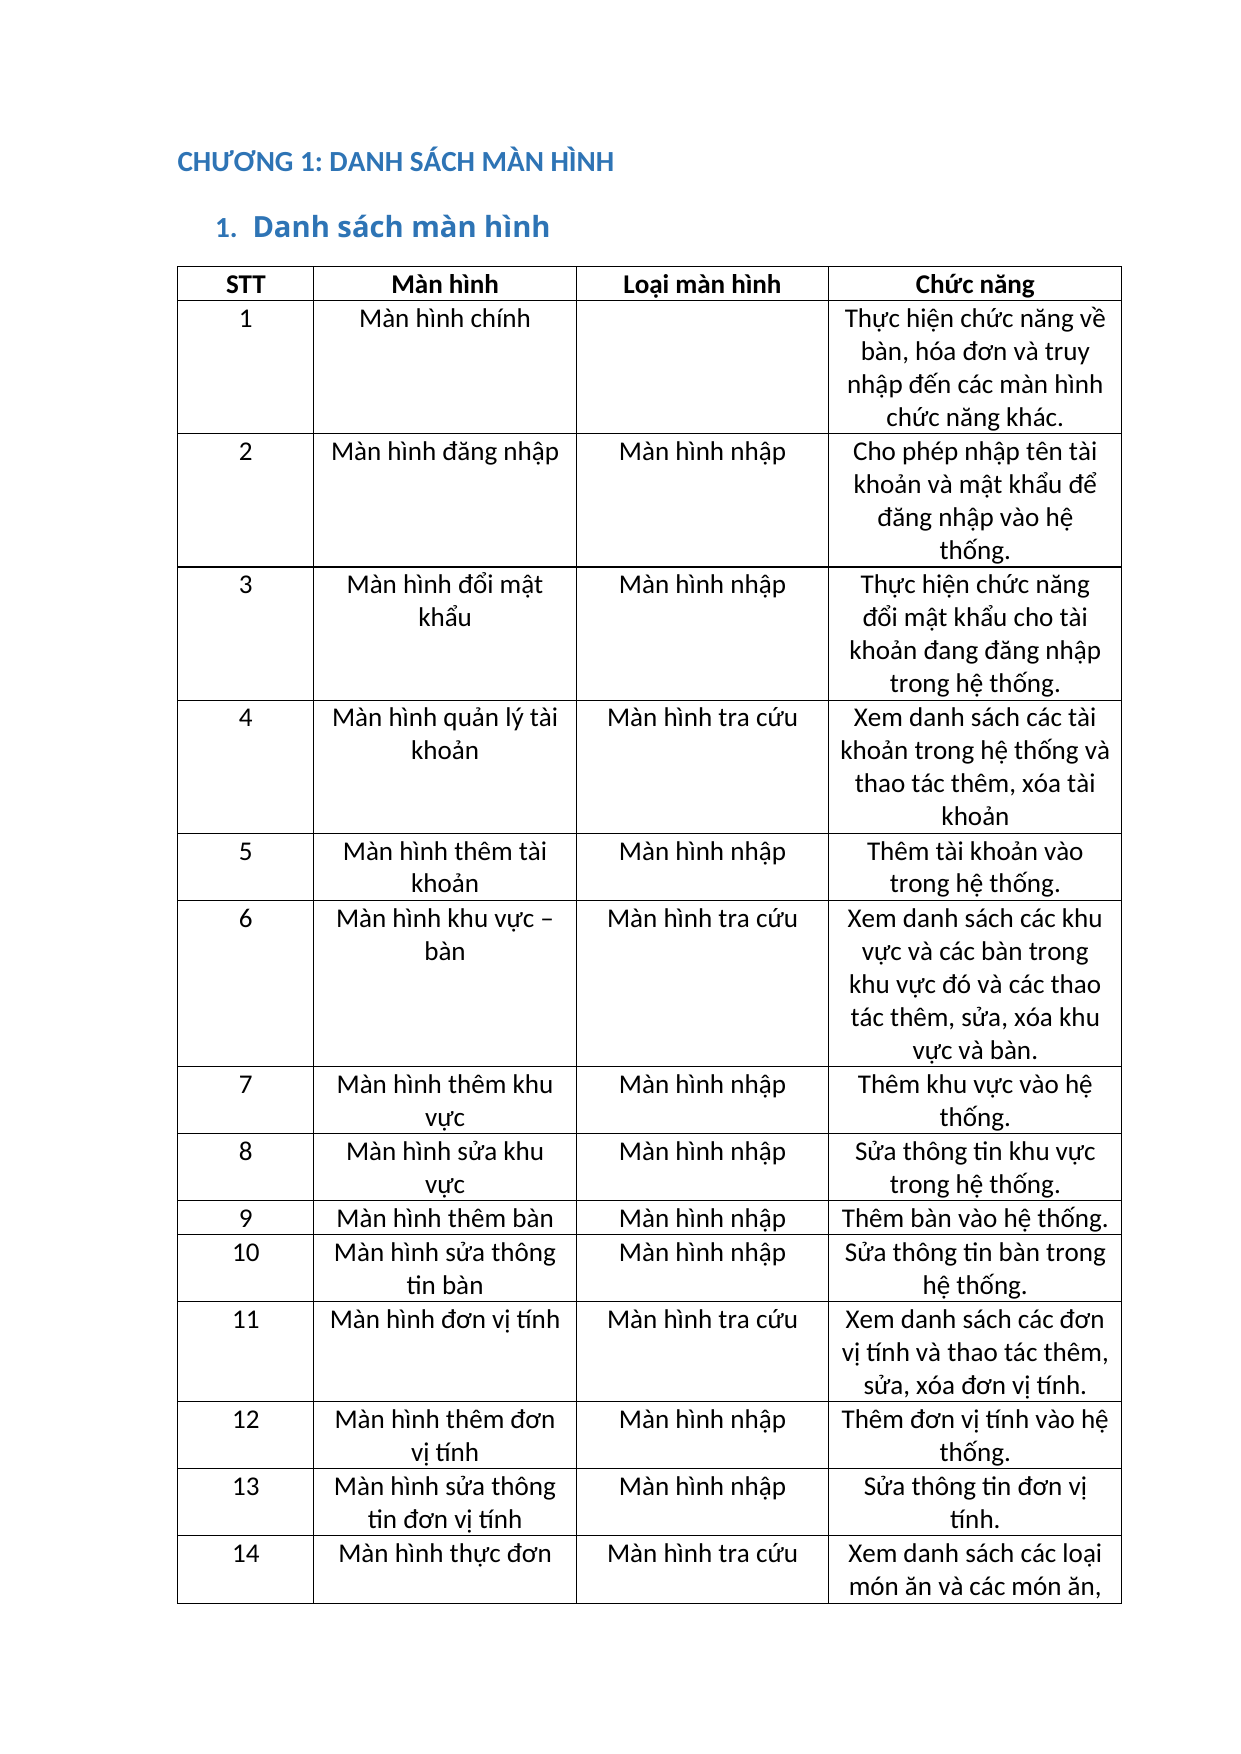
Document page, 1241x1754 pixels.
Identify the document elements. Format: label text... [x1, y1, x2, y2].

table_cell Màn hình sửa thông tin bàn [314, 1235, 576, 1301]
table_cell Màn hình nhập [577, 1235, 828, 1301]
table_cell 8 [178, 1134, 313, 1200]
table_cell Sửa thông tin đơn vị tính. [829, 1469, 1121, 1535]
table_cell 6 [178, 901, 313, 1066]
table_cell Sửa thông tin khu vực trong hệ thống. [829, 1134, 1121, 1200]
table_cell Thêm bàn vào hệ thống. [829, 1201, 1121, 1234]
table_cell Sửa thông tin bàn trong hệ thống. [829, 1235, 1121, 1301]
table_cell 3 [178, 568, 313, 699]
table_header STT [178, 267, 313, 300]
table_cell Màn hình nhập [577, 1201, 828, 1234]
table_cell Màn hình nhập [577, 1402, 828, 1468]
table_cell 10 [178, 1235, 313, 1301]
table_cell Xem danh sách các đơn vị tính và thao tác thêm, sửa, xóa đơn vị tính. [829, 1302, 1121, 1401]
table_cell Màn hình nhập [577, 1067, 828, 1133]
table_cell Thực hiện chức năng về bàn, hóa đơn và truy nhập đến các màn hình chức năng khác. [829, 301, 1121, 433]
table_cell [577, 301, 828, 433]
table_cell 5 [178, 834, 313, 900]
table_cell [829, 1536, 1121, 1602]
table_cell Xem danh sách các khu vực và các bàn trong khu vực đó và các thao tác thêm, sửa, xóa khu vực và bàn. [829, 901, 1121, 1066]
table_cell Màn hình quản lý tài khoản [314, 701, 576, 833]
table_cell 7 [178, 1067, 313, 1133]
table_cell Màn hình tra cứu [577, 1536, 828, 1602]
table_cell Màn hình thêm tài khoản [314, 834, 576, 900]
table_cell Màn hình tra cứu [577, 901, 828, 1066]
table_cell 4 [178, 701, 313, 833]
table_cell Màn hình tra cứu [577, 1302, 828, 1401]
table_cell 1 [178, 301, 313, 433]
table_cell 11 [178, 1302, 313, 1401]
table_cell Màn hình thêm bàn [314, 1201, 576, 1234]
table_cell Màn hình sửa thông tin đơn vị tính [314, 1469, 576, 1535]
table_header Màn hình [314, 267, 576, 300]
table_header Loại màn hình [577, 267, 828, 300]
table_cell Thêm tài khoản vào trong hệ thống. [829, 834, 1121, 900]
table_cell Màn hình đổi mật khẩu [314, 568, 576, 699]
table_cell Màn hình đơn vị tính [314, 1302, 576, 1401]
subtitle CHƯƠNG 1: DANH SÁCH MÀN HÌNH [177, 143, 1122, 179]
table_cell Màn hình thêm khu vực [314, 1067, 576, 1133]
table_cell Màn hình chính [314, 301, 576, 433]
table_cell 12 [178, 1402, 313, 1468]
table_cell Màn hình nhập [577, 1469, 828, 1535]
table_cell Xem danh sách các tài khoản trong hệ thống và thao tác thêm, xóa tài khoản [829, 701, 1121, 833]
table_cell Màn hình khu vực – bàn [314, 901, 576, 1066]
table_cell Màn hình đăng nhập [314, 434, 576, 566]
table_header Chức năng [829, 267, 1121, 300]
table_cell Cho phép nhập tên tài khoản và mật khẩu để đăng nhập vào hệ thống. [829, 434, 1121, 566]
table_cell Màn hình nhập [577, 834, 828, 900]
subtitle Danh sách màn hình [215, 207, 1122, 246]
table_cell 2 [178, 434, 313, 566]
table_cell Màn hình thực đơn [314, 1536, 576, 1602]
table_cell 9 [178, 1201, 313, 1234]
table_cell Màn hình tra cứu [577, 701, 828, 833]
table_cell Màn hình thêm đơn vị tính [314, 1402, 576, 1468]
table_cell 13 [178, 1469, 313, 1535]
table_cell Màn hình nhập [577, 434, 828, 566]
table_cell Màn hình sửa khu vực [314, 1134, 576, 1200]
table_cell Màn hình nhập [577, 1134, 828, 1200]
table_cell Màn hình nhập [577, 568, 828, 699]
table_cell 14 [178, 1536, 313, 1602]
table_cell Thêm khu vực vào hệ thống. [829, 1067, 1121, 1133]
table_cell Thực hiện chức năng đổi mật khẩu cho tài khoản đang đăng nhập trong hệ thống. [829, 568, 1121, 699]
table_cell Thêm đơn vị tính vào hệ thống. [829, 1402, 1121, 1468]
